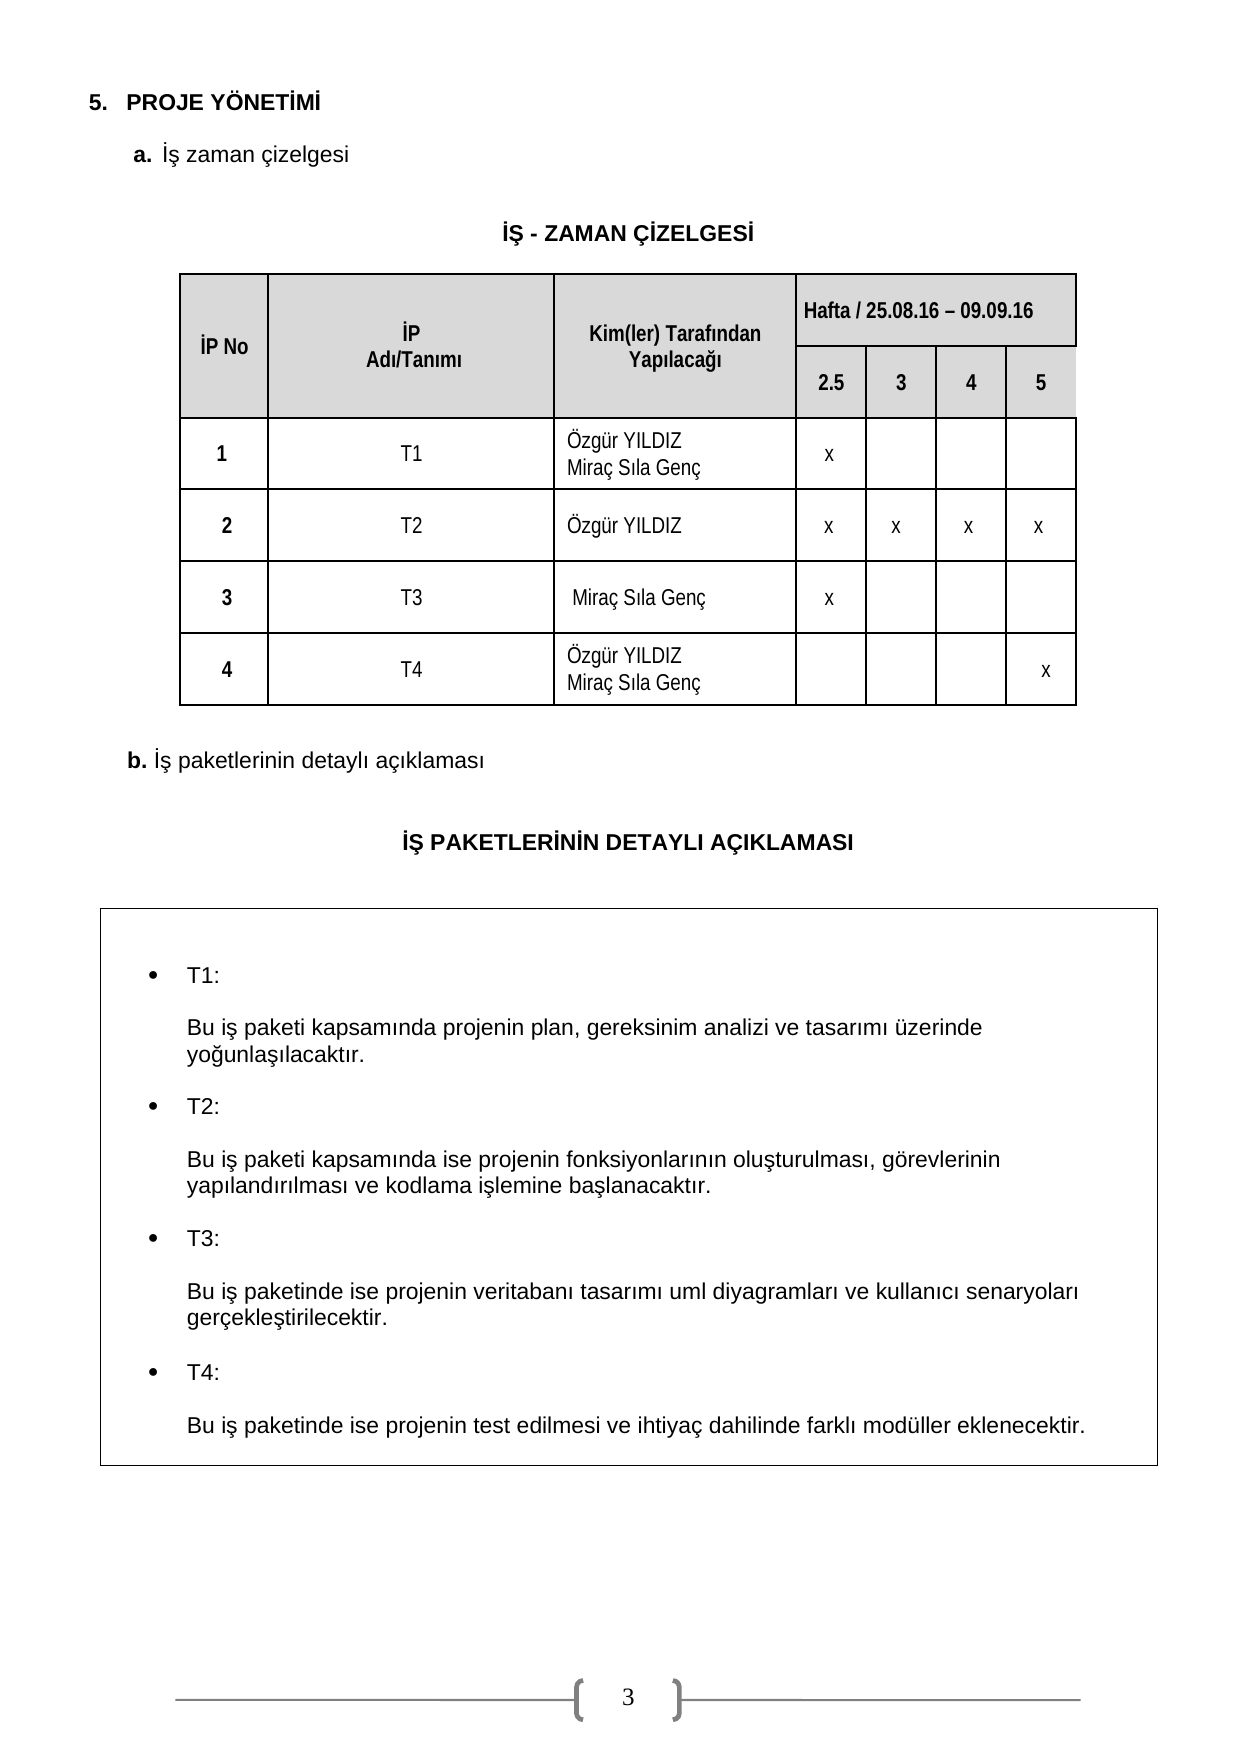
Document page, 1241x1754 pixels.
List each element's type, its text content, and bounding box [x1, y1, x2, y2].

table_header Kim(ler) Tarafından Yapılacağı [555, 275, 795, 417]
table_cell x [1007, 490, 1075, 560]
table_cell Miraç Sıla Genç [555, 562, 795, 632]
table_cell 4 [181, 634, 267, 704]
table_cell 2.5 [797, 347, 865, 417]
table_cell T2 [269, 490, 553, 560]
table_header İP No [181, 275, 267, 417]
table_cell [937, 634, 1005, 704]
list PROJE YÖNETİMİ [89, 89, 1167, 115]
table_cell T4 [269, 634, 553, 704]
table_header İP Adı/Tanımı [269, 275, 553, 417]
table_header Hafta / 25.08.16 – 09.09.16 [797, 275, 1075, 345]
list a. İş zaman çizelgesi [89, 141, 1167, 168]
text İŞ - ZAMAN ÇİZELGESİ [89, 220, 1167, 247]
table_cell [797, 634, 865, 704]
table_cell x [867, 490, 935, 560]
table_cell 2 [181, 490, 267, 560]
table_cell [937, 419, 1005, 488]
table_cell [1007, 562, 1075, 632]
table_cell T3 [269, 562, 553, 632]
table_header T1: Bu iş paketi kapsamında projenin plan, gereksinim analizi ve tasarımı üzerinde yoğunlaşılacaktır. T2: Bu iş paketi kapsamında ise projenin fonksiyonlarının oluşturulması, görevlerinin yapılandırılması ve kodlama işlemine başlanacaktır. T3: Bu iş paketinde ise projenin veritabanı tasarımı uml diyagramları ve kullanıcı senaryoları gerçekleştirilecektir. T4: Bu iş paketinde ise projenin test edilmesi ve ihtiyaç dahilinde farklı modüller eklenecektir. [101, 909, 1157, 1465]
table_cell x [1007, 634, 1075, 704]
table_cell Özgür YILDIZ [555, 490, 795, 560]
table_cell x [797, 562, 865, 632]
text b. İş paketlerinin detaylı açıklaması [89, 747, 1167, 774]
table_cell [1007, 419, 1075, 488]
table_cell [867, 634, 935, 704]
table_cell 4 [937, 347, 1005, 417]
table_cell 3 [867, 347, 935, 417]
text İŞ PAKETLERİNİN DETAYLI AÇIKLAMASI [89, 829, 1167, 855]
table_cell [867, 419, 935, 488]
table_cell x [797, 419, 865, 488]
table_cell x [937, 490, 1005, 560]
table_cell [937, 562, 1005, 632]
table_cell 1 [181, 419, 267, 488]
table_cell 5 [1007, 347, 1076, 417]
table_cell [867, 562, 935, 632]
table_cell Özgür YILDIZ Miraç Sıla Genç [555, 419, 795, 488]
table_cell 3 [181, 562, 267, 632]
table_cell T1 [269, 419, 553, 488]
table_cell x [797, 490, 865, 560]
table_cell Özgür YILDIZ Miraç Sıla Genç [555, 634, 795, 704]
